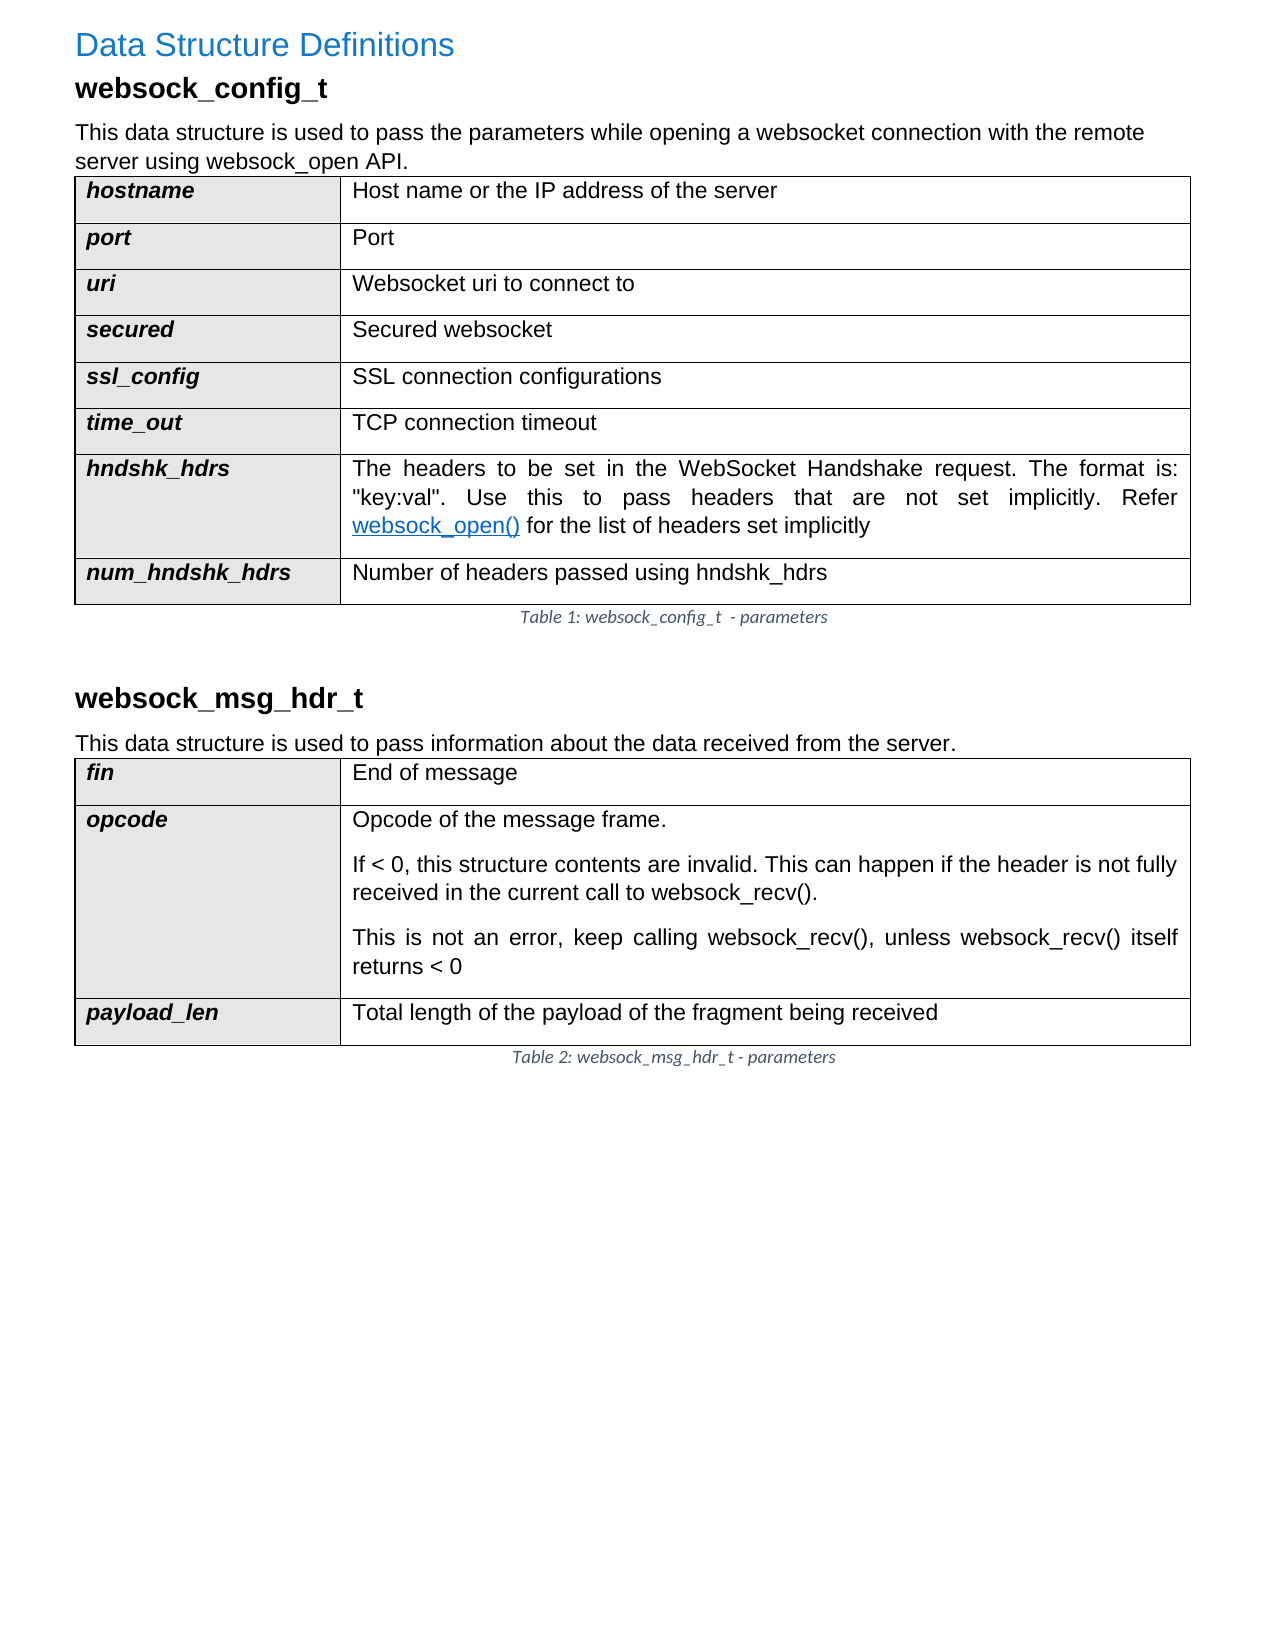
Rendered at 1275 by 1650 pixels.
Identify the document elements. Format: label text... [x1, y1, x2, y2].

table_cell SSL connection configurations [341, 363, 1190, 408]
table_cell hndshk_hdrs [76, 455, 340, 557]
table_cell port [76, 224, 340, 269]
table_cell The headers to be set in the WebSocket Handshake request. The format is: "key:val". Use this to pass headers that are not set implicitly. Refer websock_open() for the list of headers set implicitly [341, 455, 1190, 557]
subtitle websock_config_t [75, 71, 1200, 104]
table_cell Websocket uri to connect to [341, 270, 1190, 315]
table_header fin [76, 759, 340, 805]
table_header End of message [341, 759, 1190, 805]
text This data structure is used to pass information about the data received from the server. [75, 730, 1200, 756]
table_header Host name or the IP address of the server [341, 177, 1190, 222]
table_cell time_out [76, 409, 340, 454]
table_cell Total length of the payload of the fragment being received [341, 999, 1190, 1044]
table_cell TCP connection timeout [341, 409, 1190, 454]
table_cell Secured websocket [341, 316, 1190, 362]
table_header hostname [76, 177, 340, 222]
table_cell Port [341, 224, 1190, 269]
table_cell num_hndshk_hdrs [76, 559, 340, 604]
table_cell Opcode of the message frame. If < 0, this structure contents are invalid. This can happen if the header is not fully received in the current call to websock_recv(). This is not an error, keep calling websock_recv(), unless websock_recv() itself returns < 0 [341, 806, 1190, 998]
table_cell opcode [76, 806, 340, 998]
table_cell Number of headers passed using hndshk_hdrs [341, 559, 1190, 604]
table_cell secured [76, 316, 340, 362]
subtitle websock_msg_hdr_t [75, 681, 1200, 715]
text This data structure is used to pass the parameters while opening a websocket connection with the remote server using websock_open API. [75, 119, 1200, 174]
table_cell ssl_config [76, 363, 340, 408]
subtitle Data Structure Definitions [75, 25, 1200, 63]
table_cell uri [76, 270, 340, 315]
table_cell payload_len [76, 999, 340, 1044]
